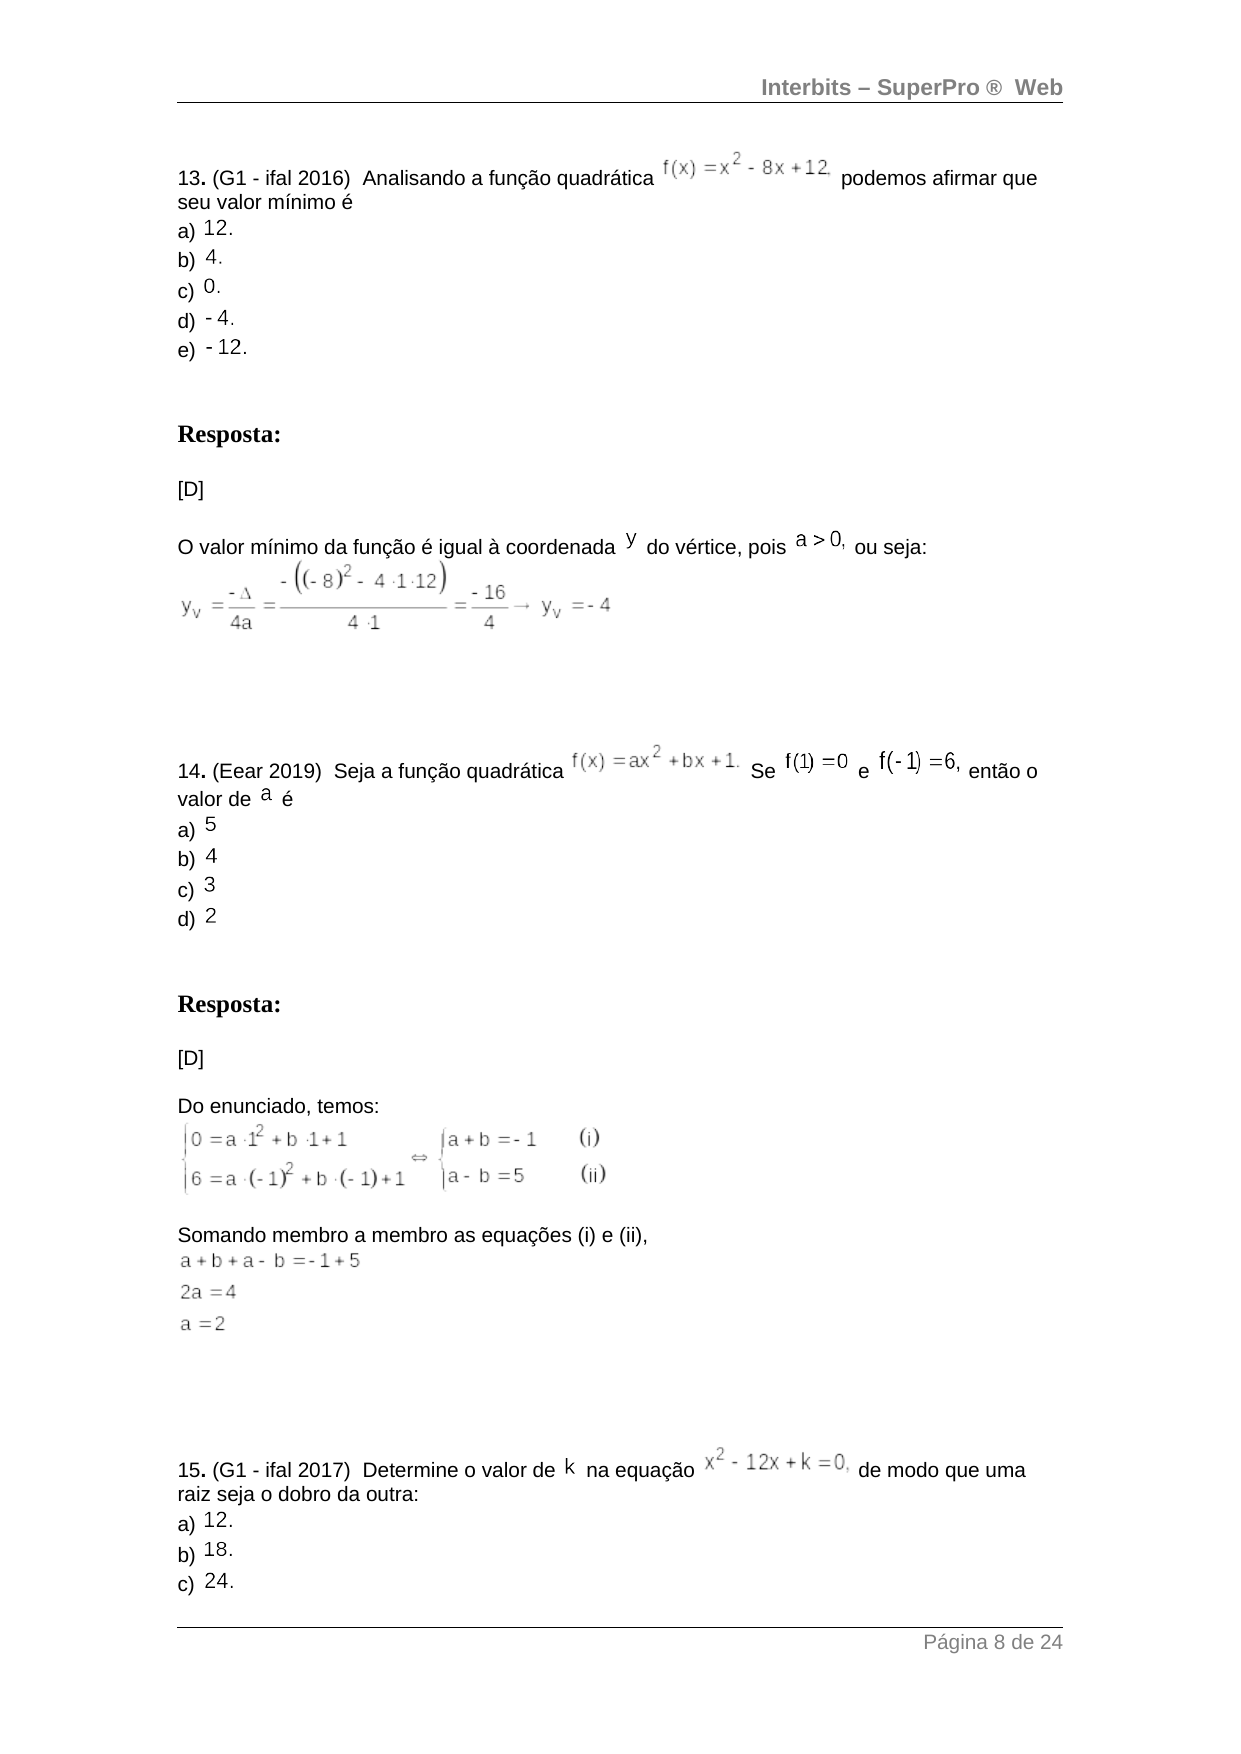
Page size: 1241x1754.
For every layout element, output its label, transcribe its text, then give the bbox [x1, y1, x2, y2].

text 13. (G1 - ifal 2016) Analisando a função quadrática podemos afirmar que seu valor mínimo é [177, 148, 1063, 213]
text [D] [177, 1046, 1063, 1070]
text b) [177, 841, 1063, 871]
text b) [177, 243, 1063, 272]
text b) [177, 1535, 1063, 1566]
text a) [177, 811, 1063, 841]
text Resposta: [177, 989, 1063, 1017]
text Resposta: [177, 419, 1063, 448]
text d) [177, 902, 1063, 931]
text O valor mínimo da função é igual à coordenada do vértice, pois ou seja: [177, 525, 1063, 559]
text 14. (Eear 2019) Seja a função quadrática Se e então o valor de é [177, 741, 1063, 811]
text 15. (G1 - ifal 2017) Determine o valor de na equação de modo que uma raiz seja o dobro da outra: [177, 1442, 1063, 1506]
text d) [177, 303, 1063, 332]
text a) [177, 1506, 1063, 1535]
text c) [177, 1566, 1063, 1596]
text c) [177, 272, 1063, 303]
text [D] [177, 477, 1063, 501]
text Somando membro a membro as equações (i) e (ii), [177, 1223, 1063, 1247]
text Do enunciado, temos: [177, 1094, 1063, 1118]
text e) [177, 332, 1063, 362]
text c) [177, 871, 1063, 902]
text a) [177, 213, 1063, 243]
